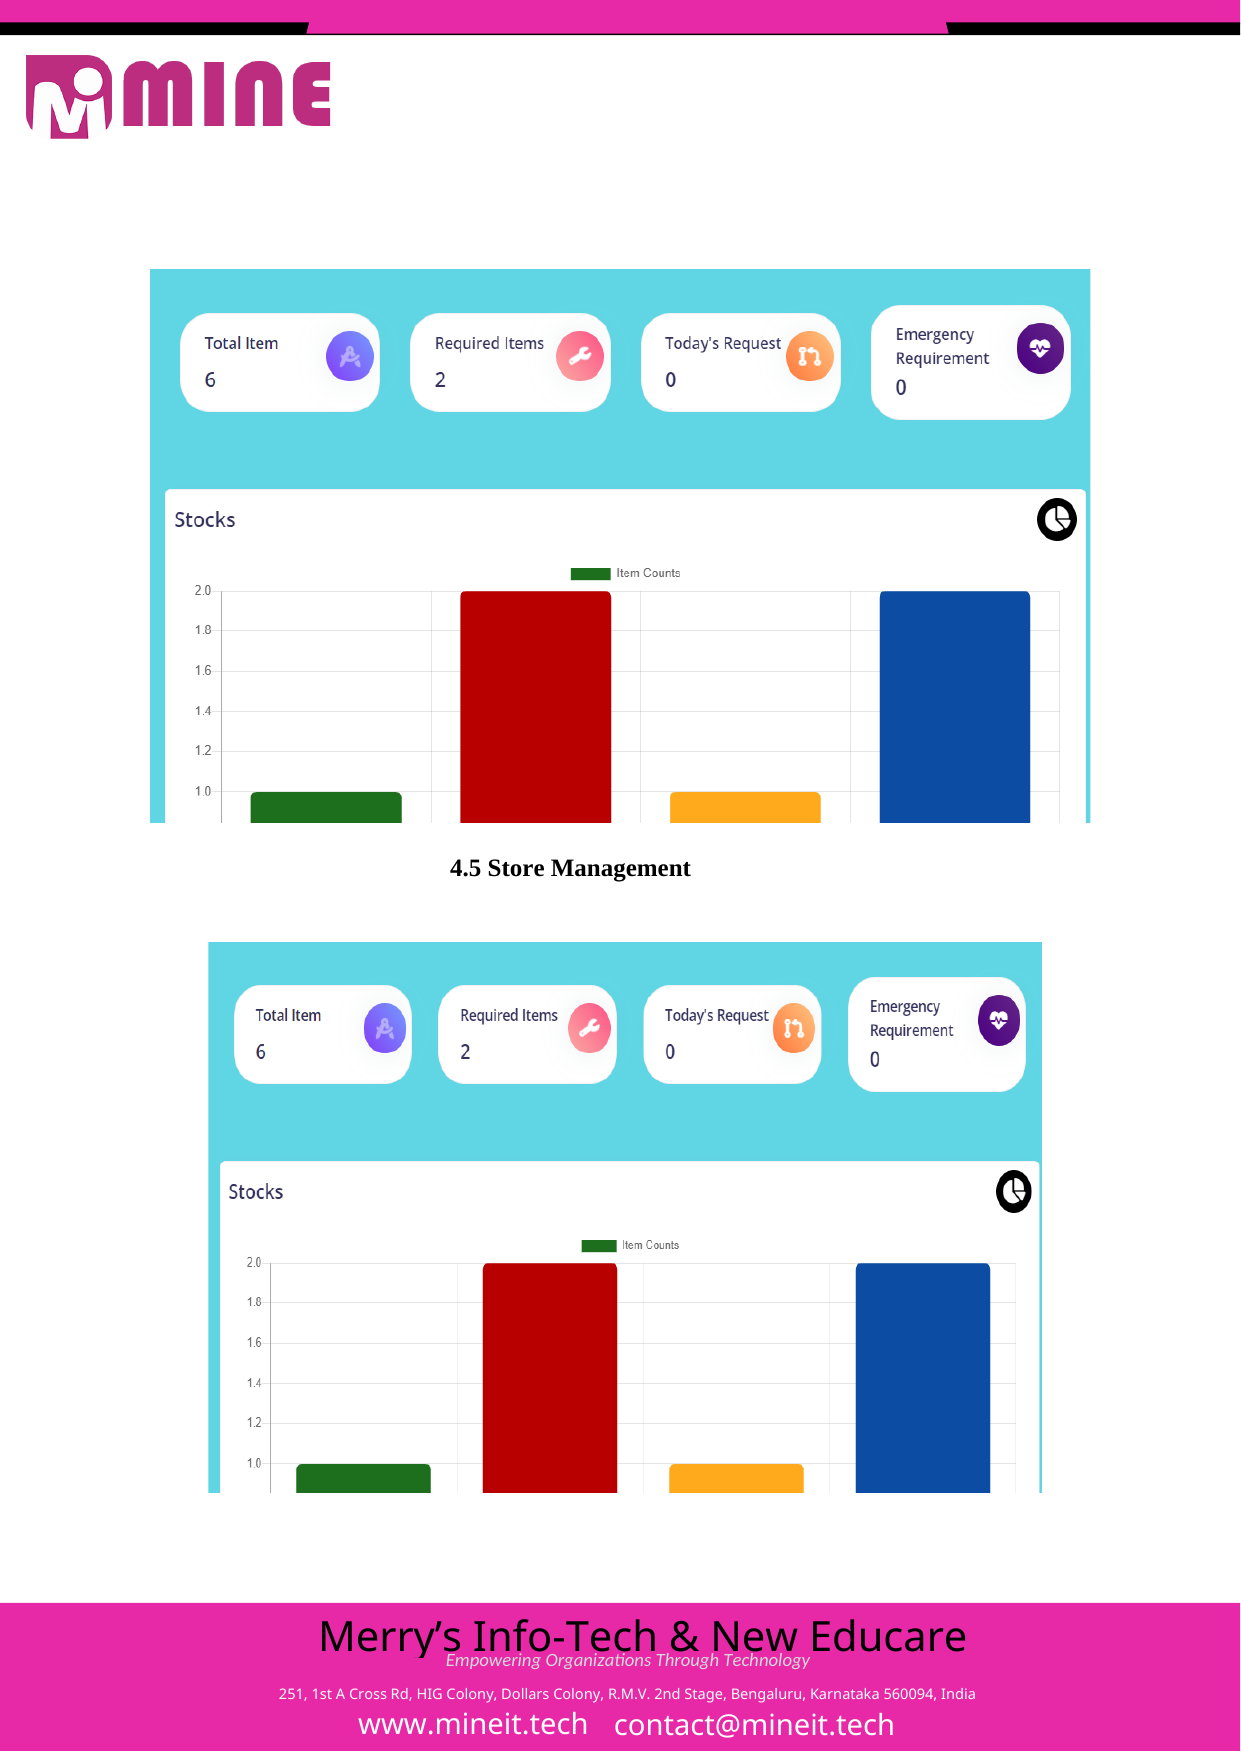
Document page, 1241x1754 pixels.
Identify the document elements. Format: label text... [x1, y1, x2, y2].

picture [207, 942, 1041, 1492]
picture [150, 269, 1091, 823]
text 4.5 Store Management [375, 853, 1090, 882]
picture [16, 54, 340, 139]
